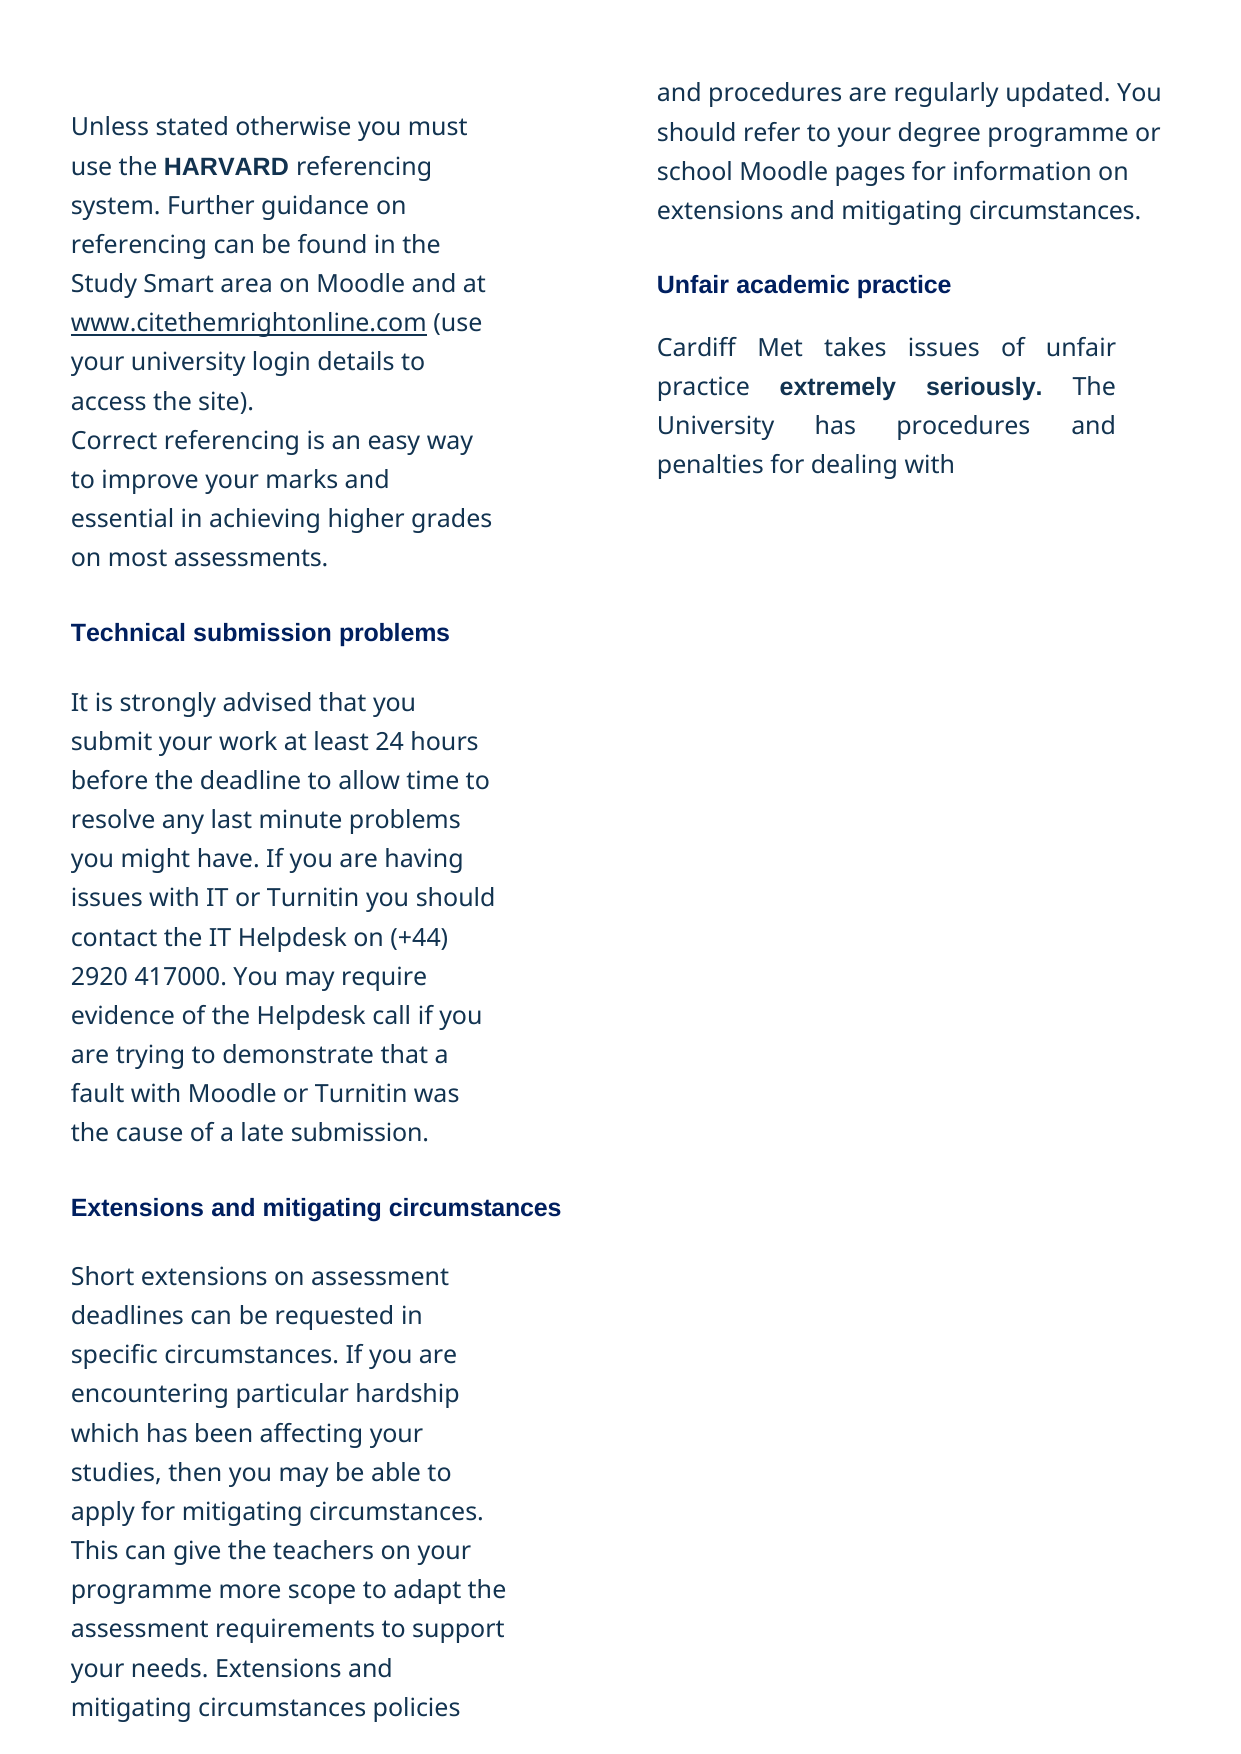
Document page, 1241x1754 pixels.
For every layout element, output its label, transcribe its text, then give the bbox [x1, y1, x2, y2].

subtitle Extensions and mitigating circumstances [71, 1192, 582, 1221]
text Correct referencing is an easy way to improve your marks and essential in achieving higher grades on most assessments. [71, 422, 494, 574]
text Cardiff Met takes issues of unfair practice extremely seriously. The University has procedures and penalties for dealing with [657, 329, 1116, 481]
text Short extensions on assessment deadlines can be requested in specific circumstances. If you are encountering particular hardship which has been affecting your studies, then you may be able to apply for mitigating circumstances. This can give the teachers on your programme more scope to adapt the assessment requirements to support your needs. Extensions and mitigating circumstances policies and procedures are regularly updated. You should refer to your degree programme or school Moodle pages for information on extensions and mitigating circumstances. [657, 75, 1166, 227]
subtitle Unfair academic practice [657, 270, 1240, 299]
text Short extensions on assessment deadlines can be requested in specific circumstances. If you are encountering particular hardship which has been affecting your studies, then you may be able to apply for mitigating circumstances. This can give the teachers on your programme more scope to adapt the assessment requirements to support your needs. Extensions and mitigating circumstances policies and procedures are regularly updated. You should refer to your degree programme or school Moodle pages for information on extensions and mitigating circumstances. [71, 1259, 508, 1723]
text Unless stated otherwise you must use the HARVARD referencing system. Further guidance on referencing can be found in the Study Smart area on Moodle and at www.citethemrightonline.com (use your university login details to access the site). [71, 109, 494, 417]
subtitle Technical submission problems [71, 618, 582, 647]
text It is strongly advised that you submit your work at least 24 hours before the deadline to allow time to resolve any last minute problems you might have. If you are having issues with IT or Turnitin you should contact the IT Helpdesk on (+44) 2920 417000. You may require evidence of the Helpdesk call if you are trying to demonstrate that a fault with Moodle or Turnitin was the cause of a late submission. [71, 684, 499, 1149]
